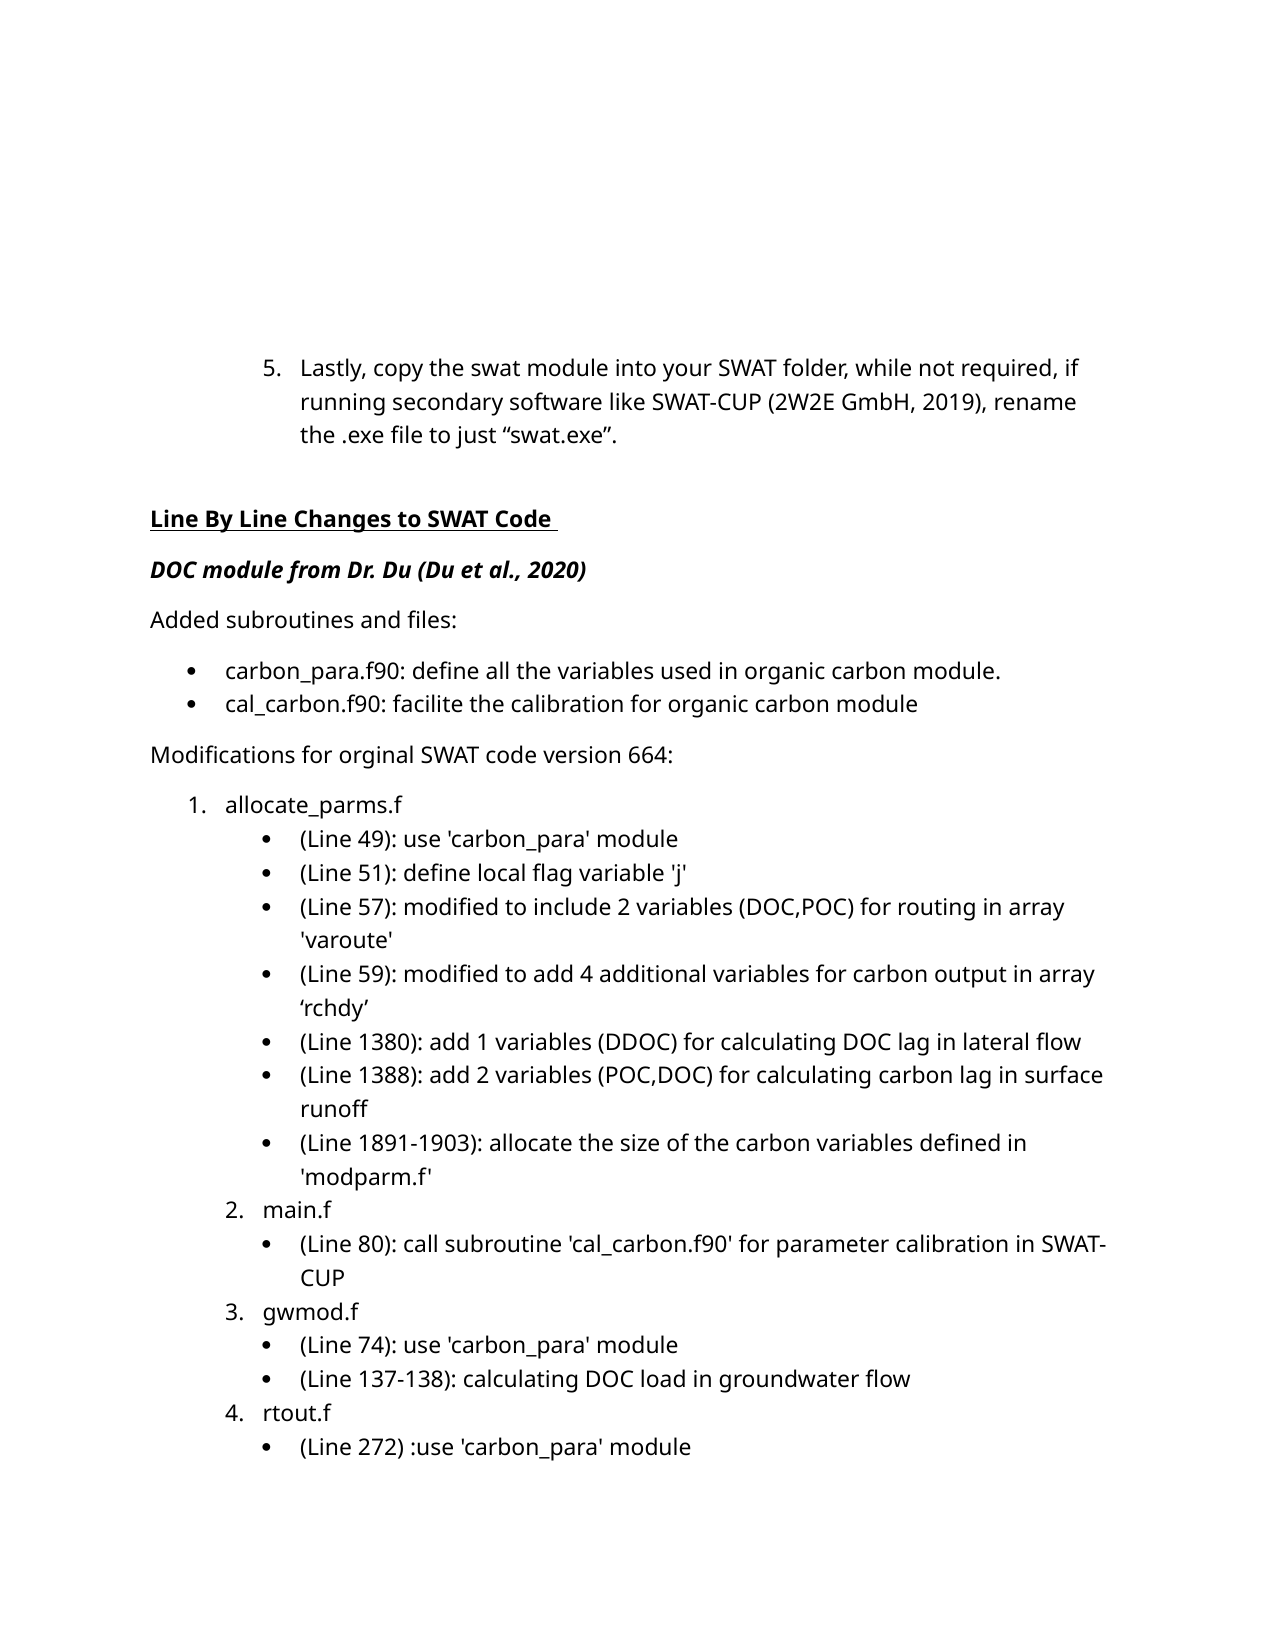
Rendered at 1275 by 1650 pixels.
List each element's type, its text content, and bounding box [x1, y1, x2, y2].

list gwmod.f [225, 1295, 1125, 1327]
list main.f [225, 1194, 1125, 1225]
list rtout.f [225, 1397, 1125, 1428]
list (Line 80): call subroutine 'cal_carbon.f90' for parameter calibration in SWAT-CUP [262, 1228, 1125, 1293]
list cal_carbon.f90: facilite the calibration for organic carbon module [187, 688, 1125, 719]
list (Line 1388): add 2 variables (POC,DOC) for calculating carbon lag in surface runoff [262, 1059, 1125, 1124]
text DOC module from Dr. Du (Du et al., 2020) [150, 554, 1125, 585]
list allocate_parms.f [187, 789, 1125, 820]
list (Line 74): use 'carbon_para' module [262, 1329, 1125, 1360]
text Line By Line Changes to SWAT Code [150, 503, 1125, 534]
list (Line 272) :use 'carbon_para' module [262, 1430, 1125, 1462]
list Lastly, copy the swat module into your SWAT folder, while not required, if running secondary software like SWAT-CUP (2W2E GmbH, 2019), rename the .exe file to just “swat.exe”. [262, 352, 1125, 450]
list (Line 57): modified to include 2 variables (DOC,POC) for routing in array 'varoute' [262, 890, 1125, 955]
list (Line 59): modified to add 4 additional variables for carbon output in array ‘rchdy’ [262, 958, 1125, 1023]
list (Line 1380): add 1 variables (DDOC) for calculating DOC lag in lateral flow [262, 1025, 1125, 1057]
list (Line 1891-1903): allocate the size of the carbon variables defined in 'modparm.f' [262, 1127, 1125, 1192]
list carbon_para.f90: define all the variables used in organic carbon module. [187, 654, 1125, 686]
list (Line 51): define local flag variable 'j' [262, 857, 1125, 888]
list (Line 49): use 'carbon_para' module [262, 823, 1125, 854]
text Added subroutines and files: [150, 604, 1125, 635]
list (Line 137-138): calculating DOC load in groundwater flow [262, 1363, 1125, 1394]
text Modifications for orginal SWAT code version 664: [150, 739, 1125, 770]
